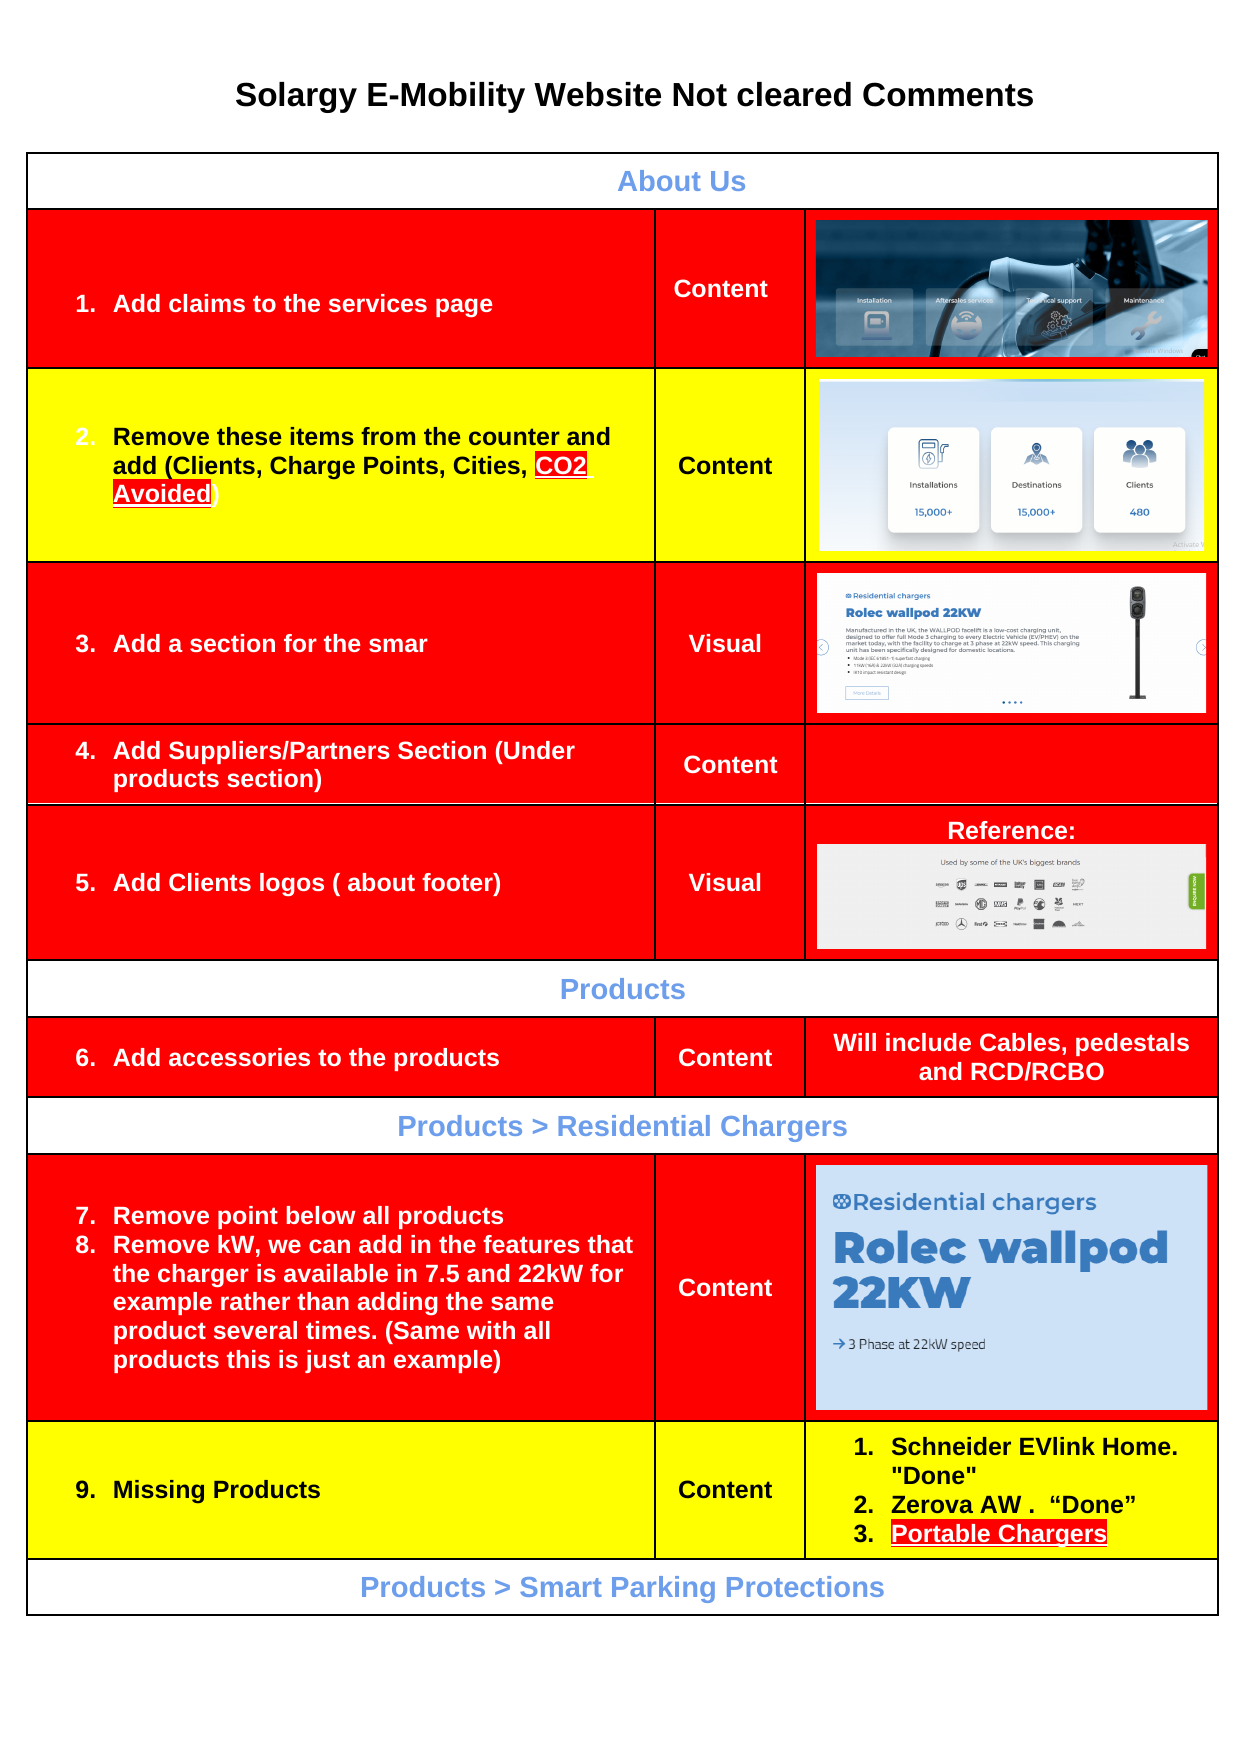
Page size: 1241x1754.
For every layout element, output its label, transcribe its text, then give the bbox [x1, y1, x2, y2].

table_cell Content [656, 1155, 804, 1420]
table_cell Products [28, 961, 1217, 1016]
table_cell [806, 725, 1217, 803]
table_cell [806, 369, 1217, 561]
text Solargy E-Mobility Website Not cleared Comments [0, 75, 1240, 113]
table_cell Reference: [806, 806, 1217, 959]
table_cell Add accessories to the products [28, 1018, 654, 1096]
table_cell Products > Smart Parking Protections [28, 1560, 1217, 1614]
table_cell Schneider EVlink Home. "Done" Zerova AW . “Done” Portable Chargers [806, 1422, 1217, 1558]
table_cell Missing Products [28, 1422, 654, 1558]
table_header About Us [28, 154, 1217, 208]
table_cell Will include Cables, pedestals and RCD/RCBO [806, 1018, 1217, 1096]
table_cell Content [656, 210, 804, 367]
table_cell Products > Residential Chargers [28, 1098, 1217, 1153]
table_cell Visual [656, 563, 804, 723]
picture [817, 844, 1207, 949]
table_cell Content [656, 369, 804, 561]
table_cell Content [656, 1422, 804, 1558]
table_cell Remove these items from the counter and add (Clients, Charge Points, Cities, CO2 Avoided) [28, 369, 654, 561]
table_cell [806, 210, 1217, 367]
table_cell Add Suppliers/Partners Section (Under products section) [28, 725, 654, 803]
table_cell [806, 563, 1217, 723]
table_cell Content [656, 1018, 804, 1096]
table_cell Add a section for the smar [28, 563, 654, 723]
table_cell Add claims to the services page [28, 210, 654, 367]
picture [815, 220, 1208, 357]
picture [819, 379, 1205, 551]
table_cell [806, 1155, 1217, 1420]
table_cell Add Clients logos ( about footer) [28, 806, 654, 959]
table_cell Content [656, 725, 804, 803]
table_cell Remove point below all products Remove kW, we can add in the features that the charger is available in 7.5 and 22kW for example rather than adding the same product several times. (Same with all products this is just an example) [28, 1155, 654, 1420]
picture [817, 573, 1207, 713]
table_cell Visual [656, 806, 804, 959]
picture [816, 1165, 1208, 1410]
